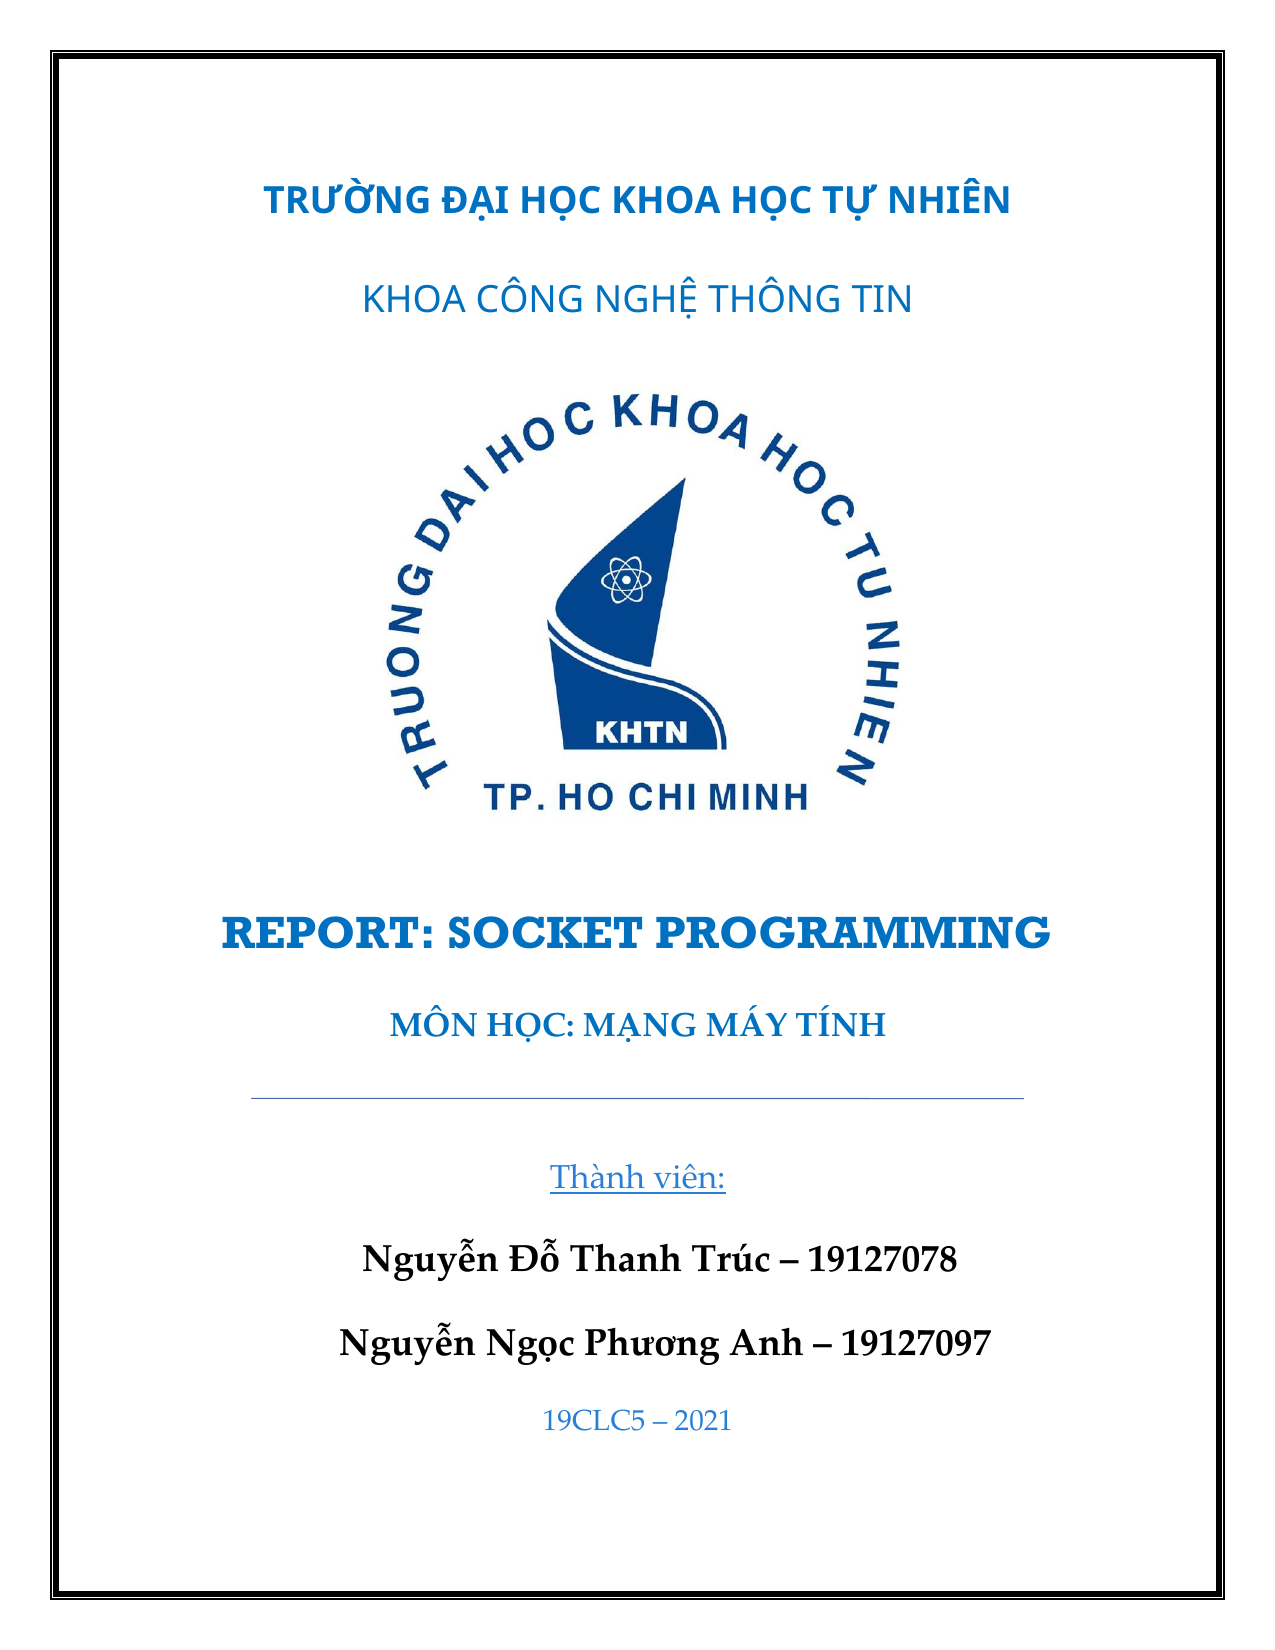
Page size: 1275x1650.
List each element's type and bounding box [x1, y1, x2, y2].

picture [329, 289, 946, 915]
picture [538, 289, 550, 307]
picture [795, 289, 807, 307]
picture [368, 289, 376, 298]
picture [735, 289, 749, 297]
picture [418, 289, 435, 309]
picture [391, 289, 405, 297]
picture [449, 290, 457, 301]
picture [603, 289, 615, 307]
picture [656, 289, 670, 297]
picture [505, 289, 522, 309]
picture [762, 289, 779, 309]
picture [895, 289, 907, 307]
